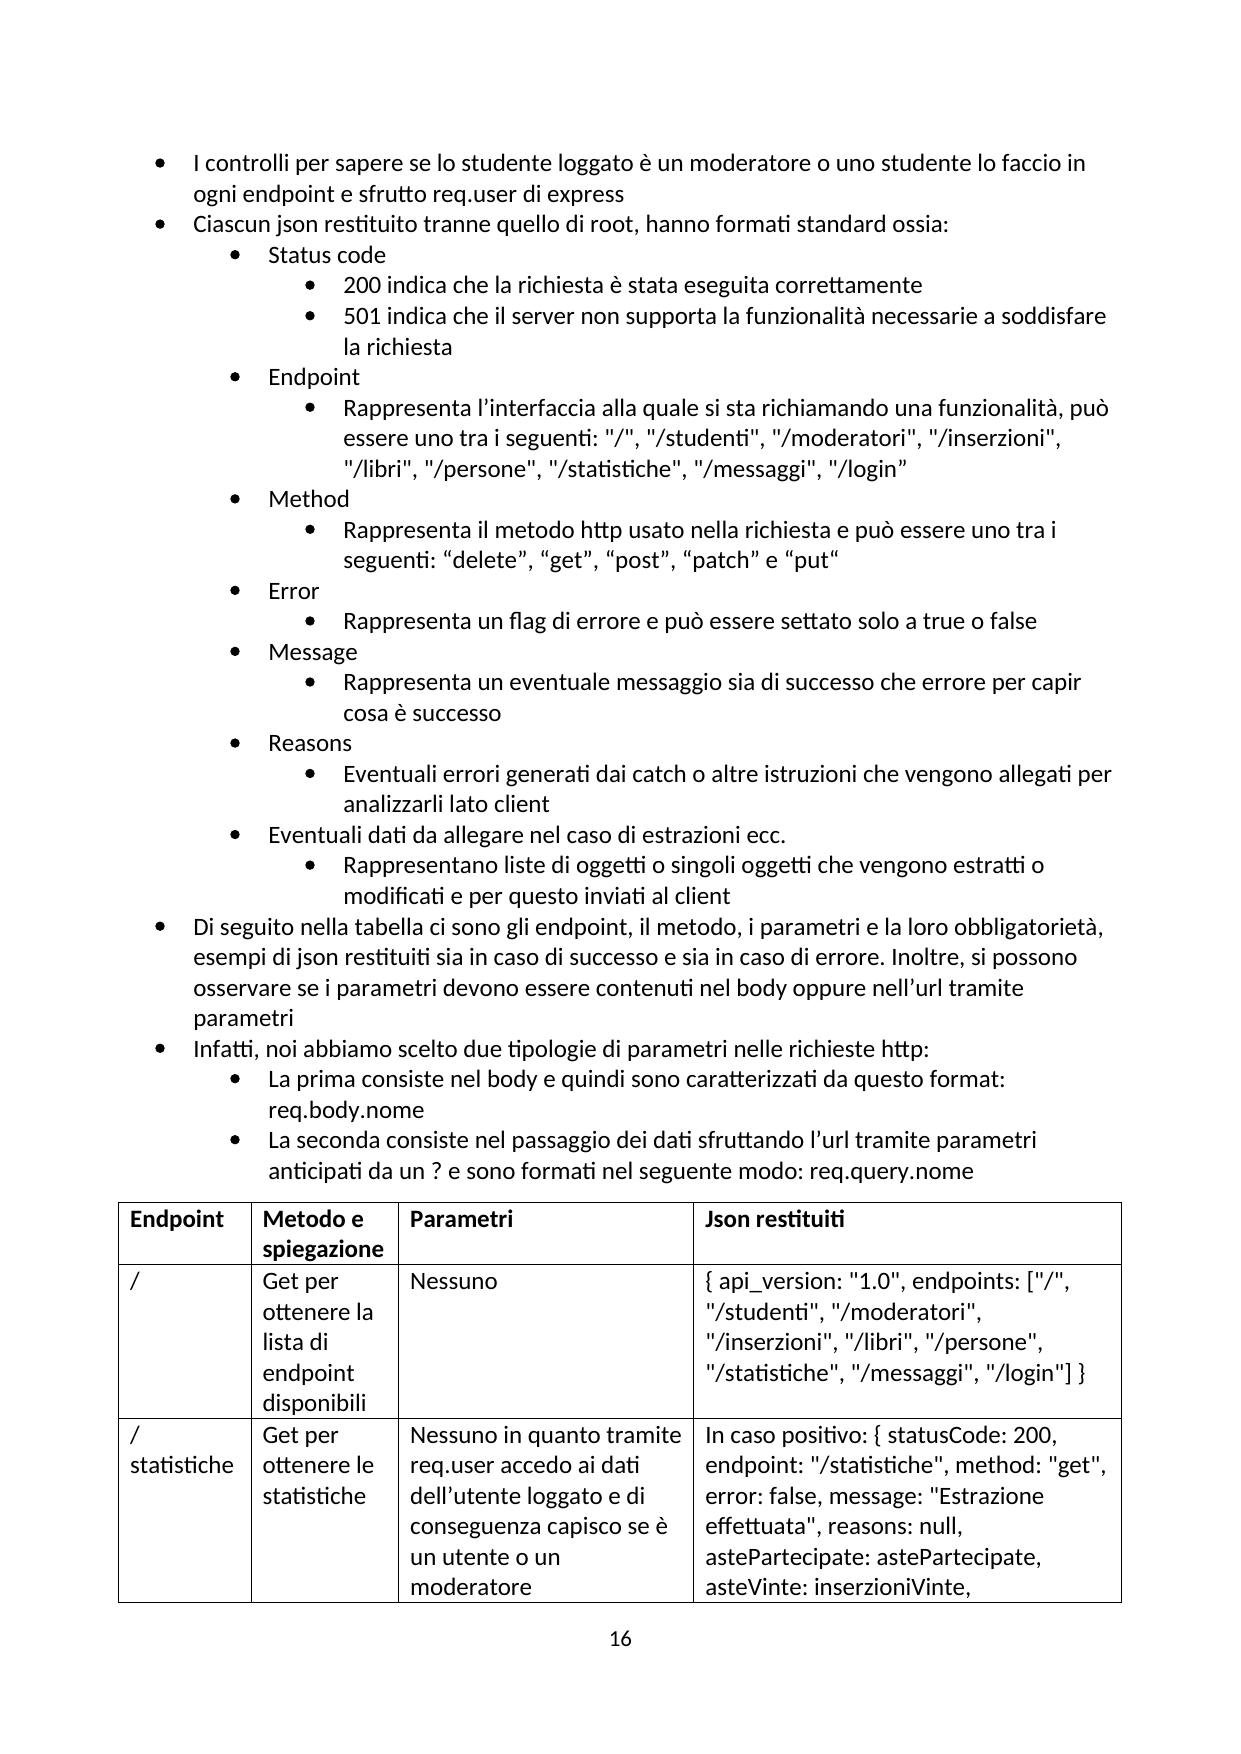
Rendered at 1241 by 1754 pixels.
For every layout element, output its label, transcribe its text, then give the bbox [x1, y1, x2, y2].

list Reasons [231, 727, 1122, 758]
list Method [231, 483, 1122, 514]
list Eventuali dati da allegare nel caso di estrazioni ecc. [231, 819, 1122, 849]
list Rappresenta un flag di errore e può essere settato solo a true o false [306, 605, 1122, 636]
list Status code [231, 239, 1122, 270]
list Ciascun json restituito tranne quello di root, hanno formati standard ossia: [156, 209, 1122, 239]
table_header Metodo e spiegazione [252, 1203, 398, 1264]
list I controlli per sapere se lo studente loggato è un moderatore o uno studente lo faccio in ogni endpoint e sfrutto req.user di express [156, 148, 1122, 209]
list Message [231, 636, 1122, 666]
list Rappresentano liste di oggetti o singoli oggetti che vengono estratti o modificati e per questo inviati al client [306, 849, 1122, 911]
table_cell / [119, 1265, 251, 1418]
table_cell Nessuno in quanto tramite req.user accedo ai dati dell’utente loggato e di conseguenza capisco se è un utente o un moderatore [399, 1419, 693, 1602]
list Rappresenta un eventuale messaggio sia di successo che errore per capir cosa è successo [306, 666, 1122, 727]
list Rappresenta il metodo http usato nella richiesta e può essere uno tra i seguenti: “delete”, “get”, “post”, “patch” e “put“ [306, 514, 1122, 575]
list Di seguito nella tabella ci sono gli endpoint, il metodo, i parametri e la loro obbligatorietà, esempi di json restituiti sia in caso di successo e sia in caso di errore. Inoltre, si possono osservare se i parametri devono essere contenuti nel body oppure nell’url tramite parametri [156, 911, 1122, 1033]
list La prima consiste nel body e quindi sono caratterizzati da questo format: req.body.nome [231, 1063, 1122, 1124]
list Rappresenta l’interfaccia alla quale si sta richiamando una funzionalità, può essere uno tra i seguenti: "/", "/studenti", "/moderatori", "/inserzioni", "/libri", "/persone", "/statistiche", "/messaggi", "/login” [306, 392, 1122, 483]
table_cell /statistiche [119, 1419, 251, 1602]
list Endpoint [231, 361, 1122, 392]
list Infatti, noi abbiamo scelto due tipologie di parametri nelle richieste http: [156, 1033, 1122, 1063]
list 200 indica che la richiesta è stata eseguita correttamente [306, 270, 1122, 300]
table_header Json restituiti [694, 1203, 1121, 1264]
table_cell Get per ottenere le statistiche [252, 1419, 398, 1602]
table_cell Get per ottenere la lista di endpoint disponibili [252, 1265, 398, 1418]
list La seconda consiste nel passaggio dei dati sfruttando l’url tramite parametri anticipati da un ? e sono formati nel seguente modo: req.query.nome [231, 1124, 1122, 1185]
table_cell Nessuno [399, 1265, 693, 1418]
list Error [231, 575, 1122, 605]
list 501 indica che il server non supporta la funzionalità necessarie a soddisfare la richiesta [306, 300, 1122, 361]
table_header Endpoint [119, 1203, 251, 1264]
table_header Parametri [399, 1203, 693, 1264]
table_cell { api_version: "1.0", endpoints: ["/", "/studenti", "/moderatori", "/inserzioni", "/libri", "/persone", "/statistiche", "/messaggi", "/login"] } [694, 1265, 1121, 1418]
list Eventuali errori generati dai catch o altre istruzioni che vengono allegati per analizzarli lato client [306, 758, 1122, 819]
